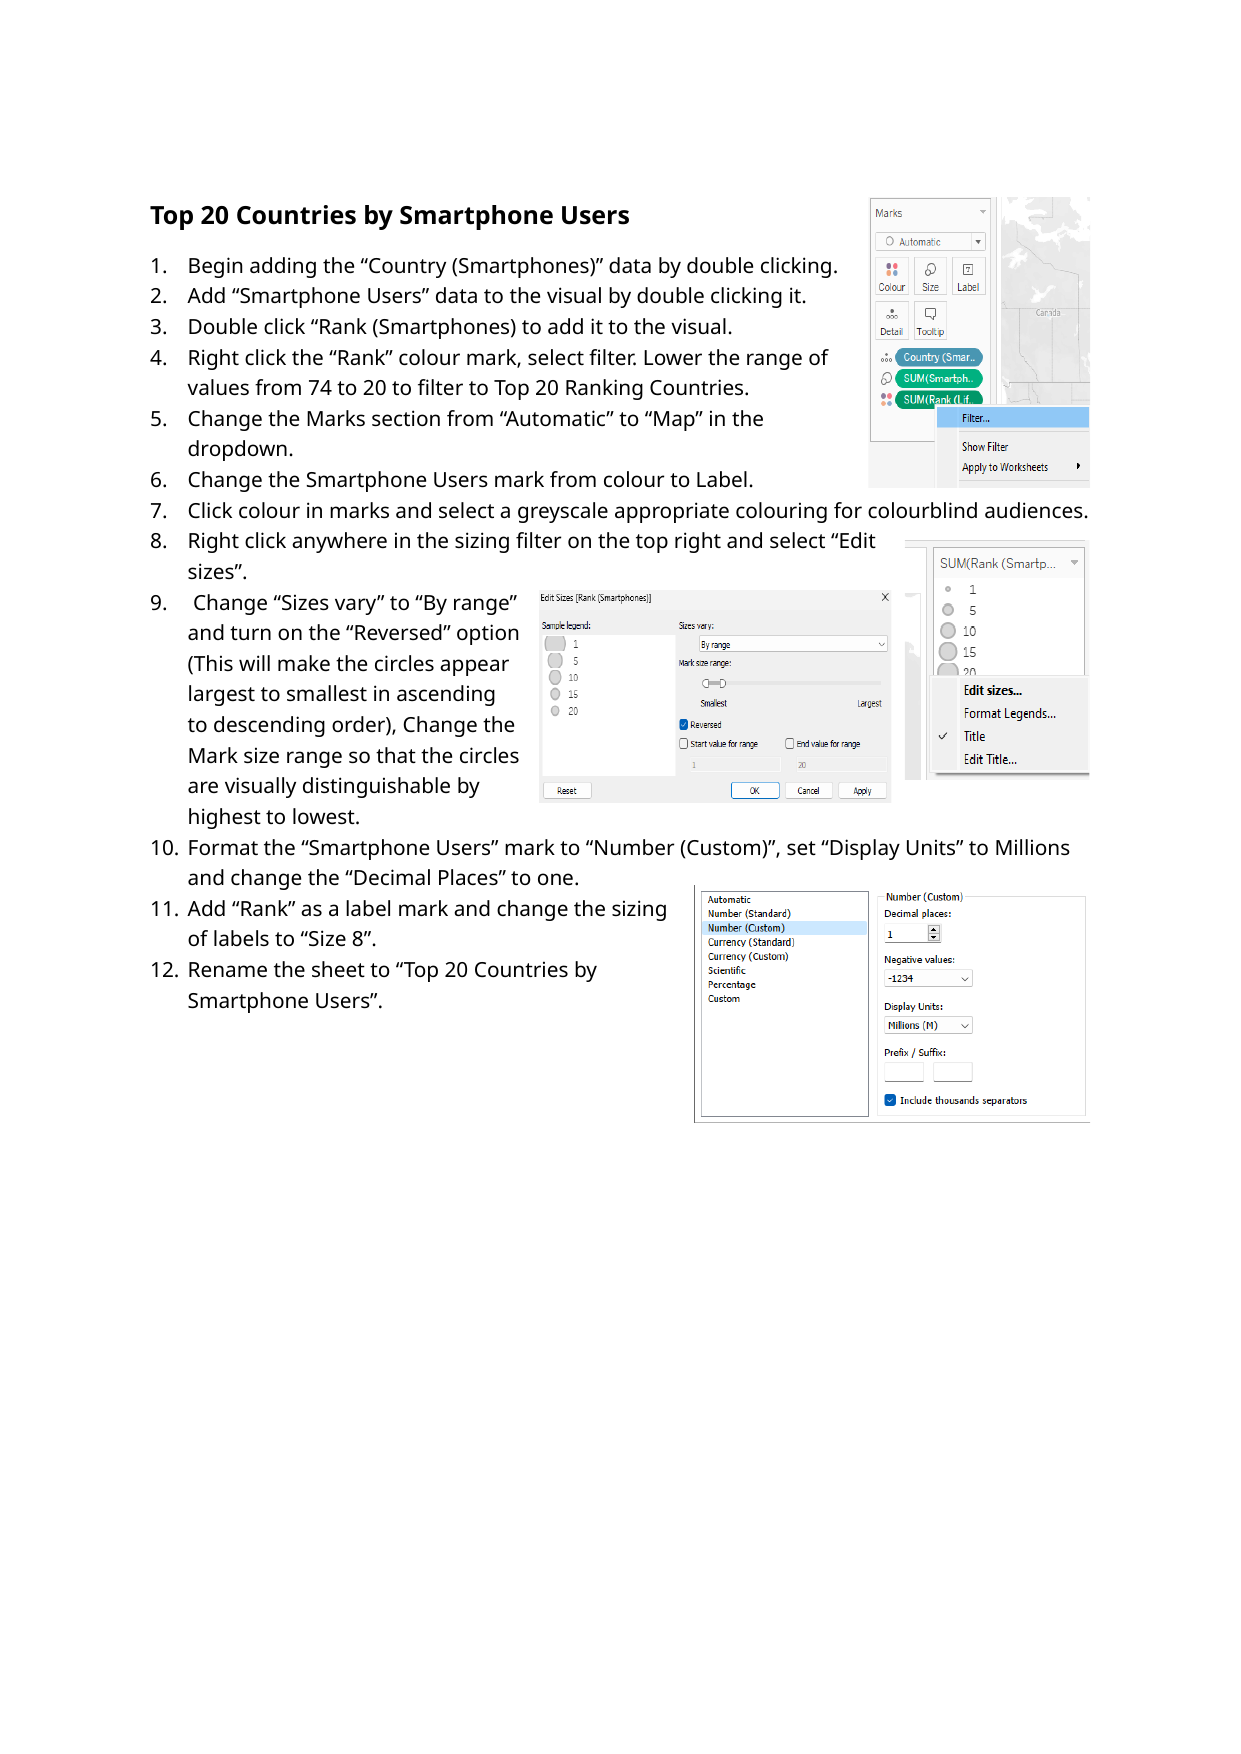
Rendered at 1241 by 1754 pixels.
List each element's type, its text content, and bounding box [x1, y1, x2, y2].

list Double click “Rank (Smartphones) to add it to the visual. [150, 312, 868, 340]
text Top 20 Countries by Smartphone Users [150, 197, 868, 231]
list Format the “Smartphone Users” mark to “Number (Custom)”, set “Display Units” to Millions and change the “Decimal Places” to one. [150, 833, 1090, 892]
picture [694, 885, 1091, 1123]
list Add “Smartphone Users” data to the visual by double clicking it. [150, 281, 868, 310]
list Rename the sheet to “Top 20 Countries by Smartphone Users”. [150, 955, 694, 1014]
list Begin adding the “Country (Smartphones)” data by double clicking. [150, 251, 868, 279]
picture [539, 590, 892, 803]
list Change the Marks section from “Automatic” to “Map” in the dropdown. [150, 404, 868, 463]
picture [904, 540, 1090, 780]
picture [868, 197, 1091, 488]
list Right click anywhere in the sizing filter on the top right and select “Edit sizes”. [150, 526, 1090, 585]
list Click colour in marks and select a greyscale appropriate colouring for colourblind audiences. [150, 496, 1090, 524]
list Right click the “Rank” colour mark, select filter. Lower the range of values from 74 to 20 to filter to Top 20 Ranking Countries. [150, 343, 868, 402]
list Add “Rank” as a label mark and change the sizing of labels to “Size 8”. [150, 894, 694, 953]
list Change the Smartphone Users mark from colour to Label. [150, 465, 1090, 493]
